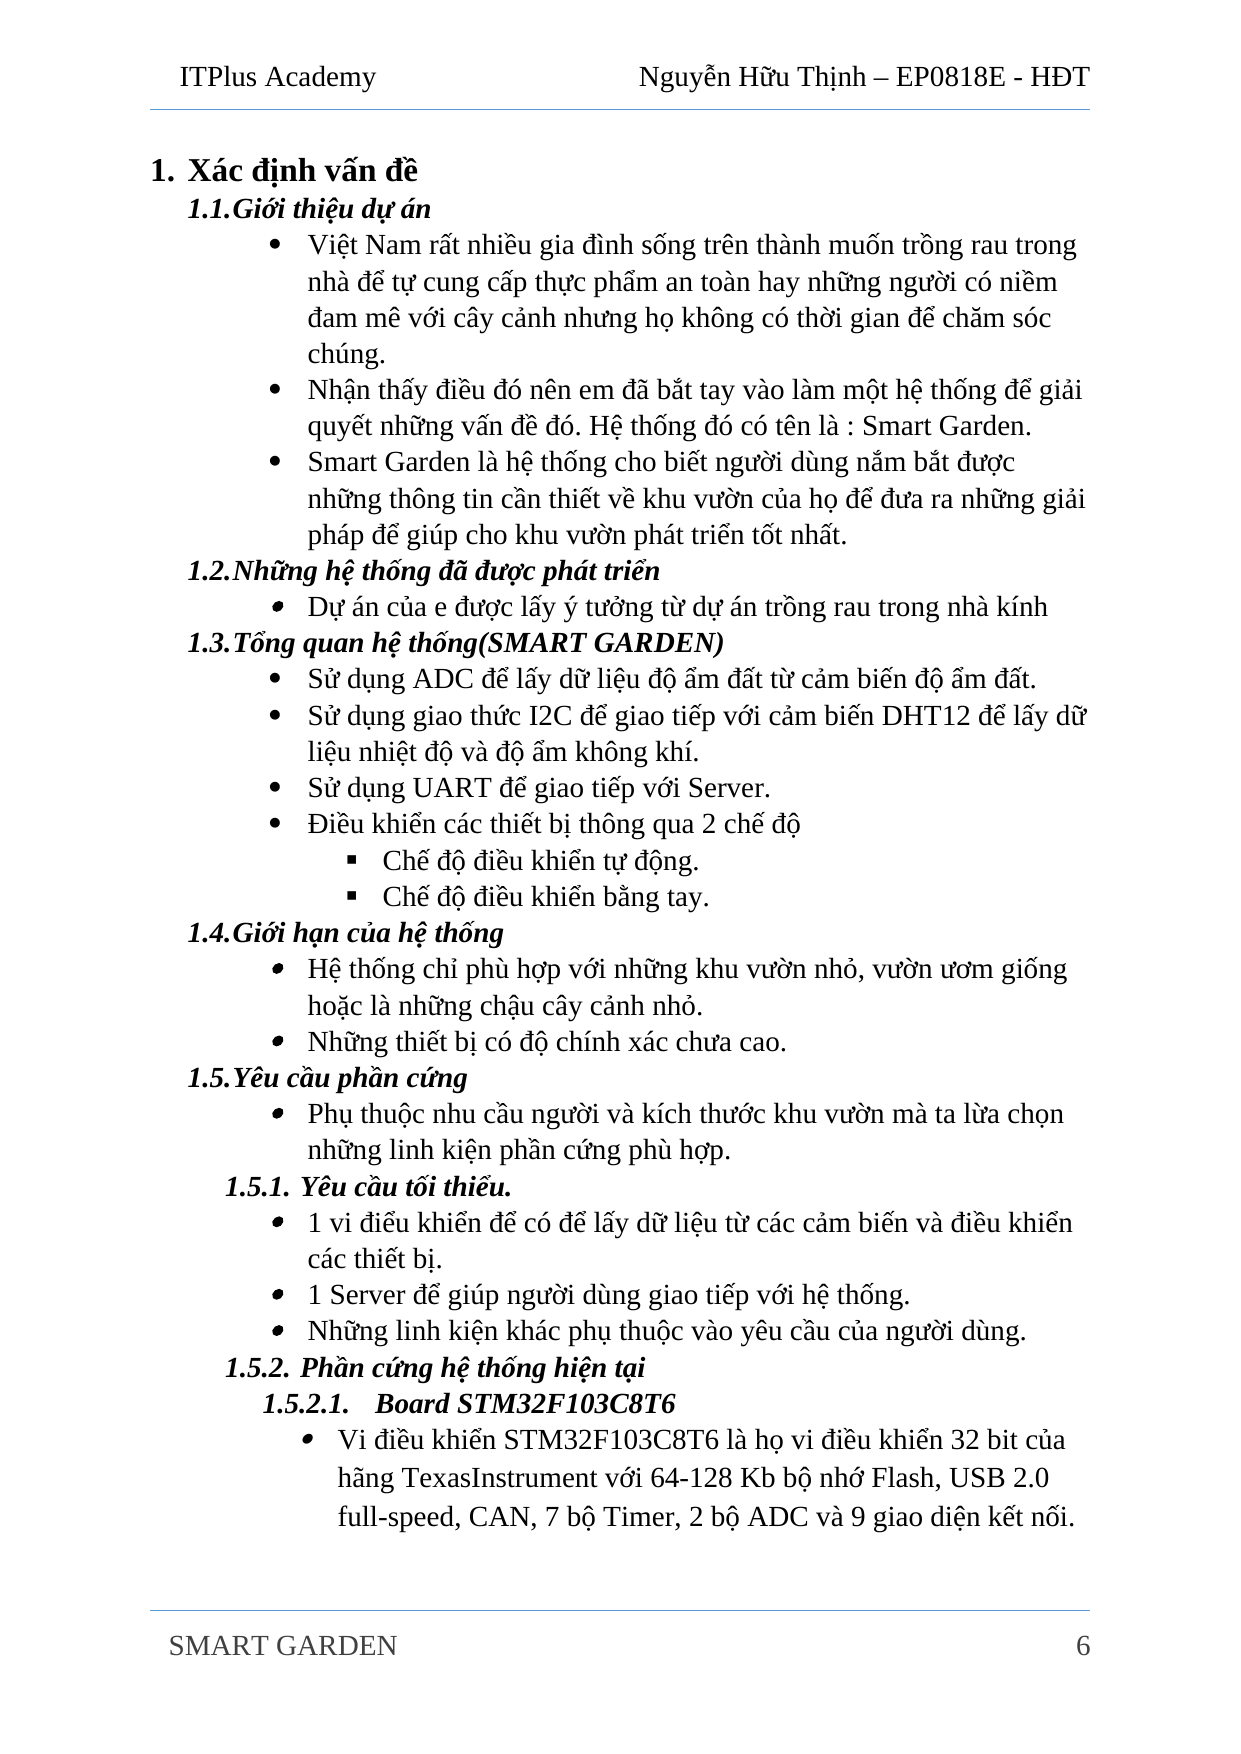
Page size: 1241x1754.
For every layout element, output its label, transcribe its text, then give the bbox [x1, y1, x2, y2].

list Điều khiển các thiết bị thông qua 2 chế độ [270, 807, 1090, 840]
list Sử dụng giao thức I2C để giao tiếp với cảm biến DHT12 để lấy dữ liệu nhiệt độ và độ ẩm không khí. [270, 698, 1090, 768]
list Giới hạn của hệ thống [187, 915, 1090, 949]
list 1 Server để giúp người dùng giao tiếp với hệ thống. [270, 1277, 1090, 1311]
list Chế độ điều khiển bằng tay. [345, 879, 1090, 913]
list Board STM32F103C8T6 [262, 1386, 1090, 1419]
list Chế độ điều khiển tự động. [345, 843, 1090, 876]
list Yêu cầu phần cứng [187, 1060, 1090, 1094]
list Những linh kiện khác phụ thuộc vào yêu cầu của người dùng. [270, 1313, 1090, 1347]
list Hệ thống chỉ phù hợp với những khu vườn nhỏ, vườn ươm giống hoặc là những chậu cây cảnh nhỏ. [270, 951, 1090, 1021]
list Phụ thuộc nhu cầu người và kích thước khu vườn mà ta lừa chọn những linh kiện phần cứng phù hợp. [270, 1096, 1090, 1166]
list Smart Garden là hệ thống cho biết người dùng nắm bắt được những thông tin cần thiết về khu vườn của họ để đưa ra những giải pháp để giúp cho khu vườn phát triển tốt nhất. [270, 444, 1090, 551]
list Việt Nam rất nhiều gia đình sống trên thành muốn trồng rau trong nhà để tự cung cấp thực phẩm an toàn hay những người có niềm đam mê với cây cảnh nhưng họ không có thời gian để chăm sóc chúng. [270, 227, 1090, 369]
list Những hệ thống đã được phát triển [187, 553, 1090, 587]
list Phần cứng hệ thống hiện tại [225, 1350, 1090, 1383]
list Dự án của e được lấy ý tưởng từ dự án trồng rau trong nhà kính [270, 589, 1090, 623]
list Sử dụng ADC để lấy dữ liệu độ ẩm đất từ cảm biến độ ẩm đất. [270, 662, 1090, 695]
list Xác định vấn đề [150, 150, 1090, 188]
list Vi điều khiển STM32F103C8T6 là họ vi điều khiển 32 bit của hãng TexasInstrument với 64-128 Kb bộ nhớ Flash, USB 2.0 full-speed, CAN, 7 bộ Timer, 2 bộ ADC và 9 giao diện kết nối. [300, 1422, 1090, 1533]
list Giới thiệu dự án [187, 191, 1090, 225]
list Sử dụng UART để giao tiếp với Server. [270, 770, 1090, 804]
list 1 vi điểu khiển để có để lấy dữ liệu từ các cảm biến và điều khiển các thiết bị. [270, 1205, 1090, 1274]
list Những thiết bị có độ chính xác chưa cao. [270, 1024, 1090, 1057]
list Nhận thấy điều đó nên em đã bắt tay vào làm một hệ thống để giải quyết những vấn đề đó. Hệ thống đó có tên là : Smart Garden. [270, 372, 1090, 442]
list Yêu cầu tối thiểu. [225, 1169, 1090, 1202]
list Tổng quan hệ thống(SMART GARDEN) [187, 626, 1090, 659]
